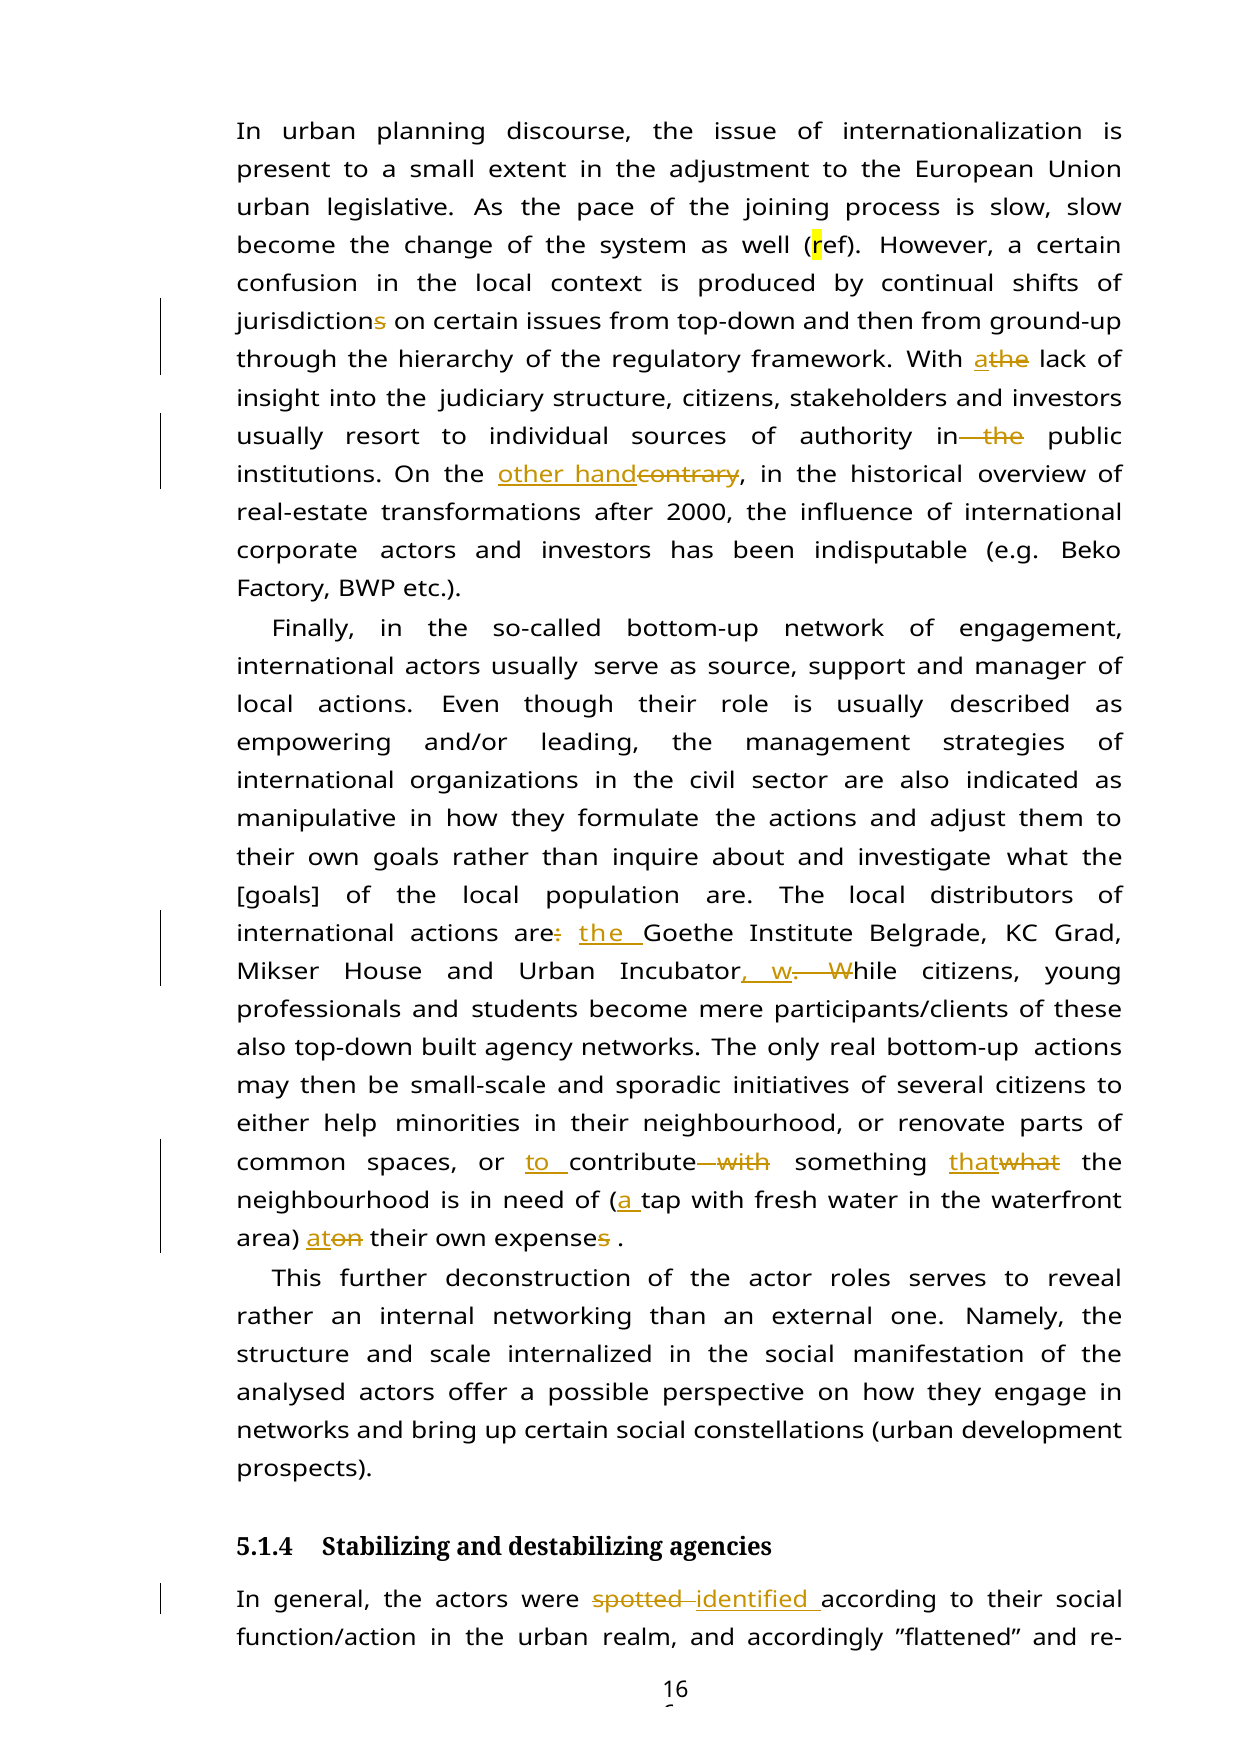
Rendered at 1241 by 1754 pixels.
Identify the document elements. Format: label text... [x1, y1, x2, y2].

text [236, 1583, 1122, 1652]
subtitle Stabilizing and destabilizing agencies [236, 1529, 1134, 1563]
text Finally, in the so-called bottom-up network of engagement, international actors usually serve as source, support and manager of local actions. Even though their role is usually described as empowering and/or leading, the management strategies of international organizations in the civil sector are also indicated as manipulative in how they formulate the actions and adjust them to their own goals rather than inquire about and investigate what the [goals] of the local population are. The local distributors of international actions are Goethe Institute Belgrade, KC Grad, Mikser House and Urban Incubatorhile citizens, young professionals and students become mere participants/clients of these also top-down built agency networks. The only real bottom-up actions may then be small-scale and sporadic initiatives of several citizens to either help minorities in their neighbourhood, or renovate parts of common spaces, or contribute something the neighbourhood is in need of (tap with fresh water in the waterfront area) their own expense . [236, 612, 1122, 1253]
text In urban planning discourse, the issue of internationalization is present to a small extent in the adjustment to the European Union urban legislative. As the pace of the joining process is slow, slow become the change of the system as well (ref). However, a certain confusion in the local context is produced by continual shifts of jurisdiction on certain issues from top-down and then from ground-up through the hierarchy of the regulatory framework. With lack of insight into the judiciary structure, citizens, stakeholders and investors usually resort to individual sources of authority in public institutions. On the , in the historical overview of real-estate transformations after 2000, the influence of international corporate actors and investors has been indisputable (e.g. Beko Factory, BWP etc.). [236, 114, 1122, 603]
text This further deconstruction of the actor roles serves to reveal rather an internal networking than an external one. Namely, the structure and scale internalized in the social manifestation of the analysed actors offer a possible perspective on how they engage in networks and bring up certain social constellations (urban development prospects). [236, 1261, 1122, 1483]
